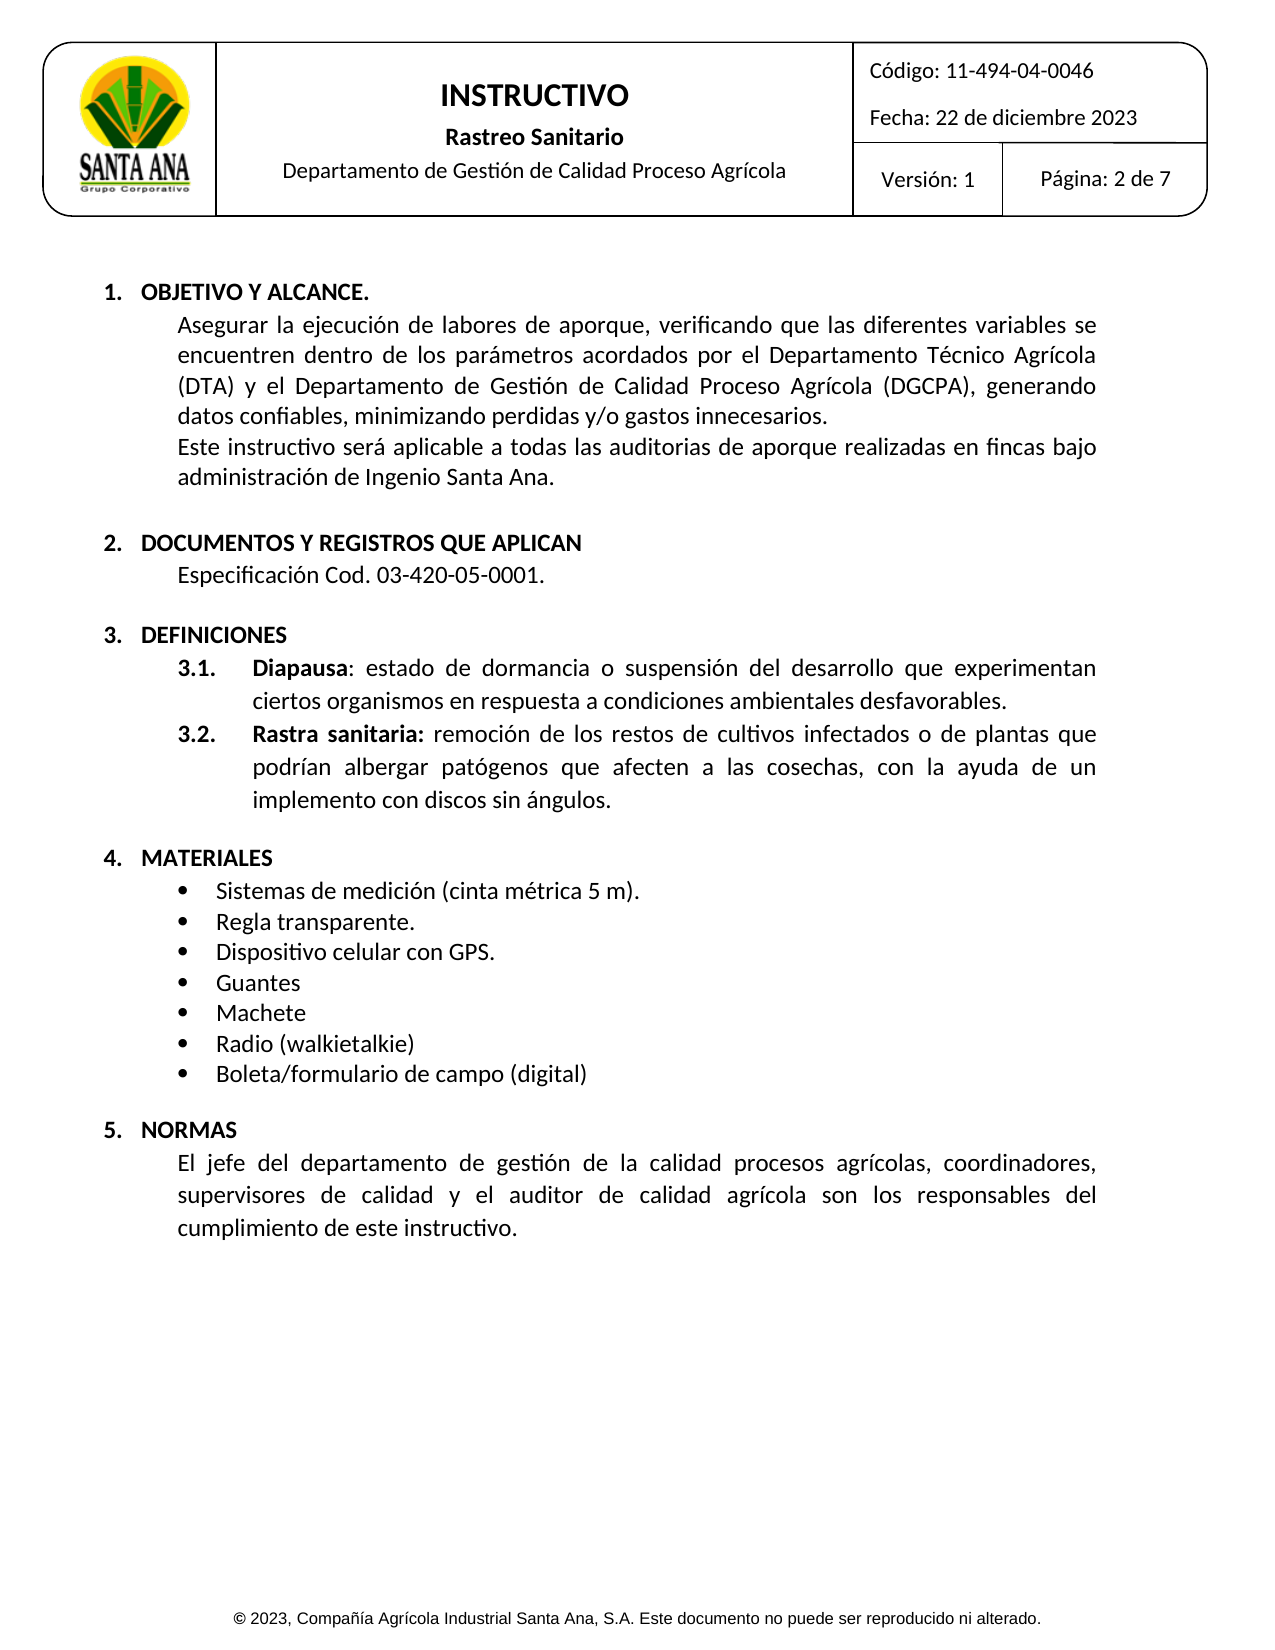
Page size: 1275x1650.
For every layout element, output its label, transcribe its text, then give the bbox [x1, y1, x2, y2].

subtitle OBJETIVO Y ALCANCE. [103, 276, 1098, 307]
list Machete [178, 997, 1098, 1028]
list Regla transparente. [178, 906, 1098, 936]
list Radio (walkietalkie) [178, 1028, 1098, 1058]
text Asegurar la ejecución de labores de aporque, verificando que las diferentes variables se encuentren dentro de los parámetros acordados por el Departamento Técnico Agrícola (DTA) y el Departamento de Gestión de Calidad Proceso Agrícola (DGCPA), generando datos confiables, minimizando perdidas y/o gastos innecesarios. [177, 309, 1098, 431]
list Especificación Cod. 03-420-05-0001. [141, 560, 1098, 590]
list Dispositivo celular con GPS. [178, 936, 1098, 967]
subtitle NORMAS [103, 1114, 1098, 1144]
subtitle DEFINICIONES [103, 620, 1098, 650]
subtitle MATERIALES [103, 842, 1098, 873]
list Rastra sanitaria: remoción de los restos de cultivos infectados o de plantas que podrían albergar patógenos que afecten a las cosechas, con la ayuda de un implemento con discos sin ángulos. [177, 718, 1098, 815]
list Guantes [178, 967, 1098, 997]
subtitle DOCUMENTOS Y REGISTROS QUE APLICAN [103, 527, 1098, 557]
picture [71, 51, 200, 198]
list Boleta/formulario de campo (digital) [178, 1058, 1098, 1089]
list Sistemas de medición (cinta métrica 5 m). [178, 875, 1098, 906]
list Diapausa: estado de dormancia o suspensión del desarrollo que experimentan ciertos organismos en respuesta a condiciones ambientales desfavorables. [177, 653, 1098, 716]
text El jefe del departamento de gestión de la calidad procesos agrícolas, coordinadores, supervisores de calidad y el auditor de calidad agrícola son los responsables del cumplimiento de este instructivo. [177, 1147, 1098, 1243]
text Este instructivo será aplicable a todas las auditorias de aporque realizadas en fincas bajo administración de Ingenio Santa Ana. [177, 431, 1098, 492]
